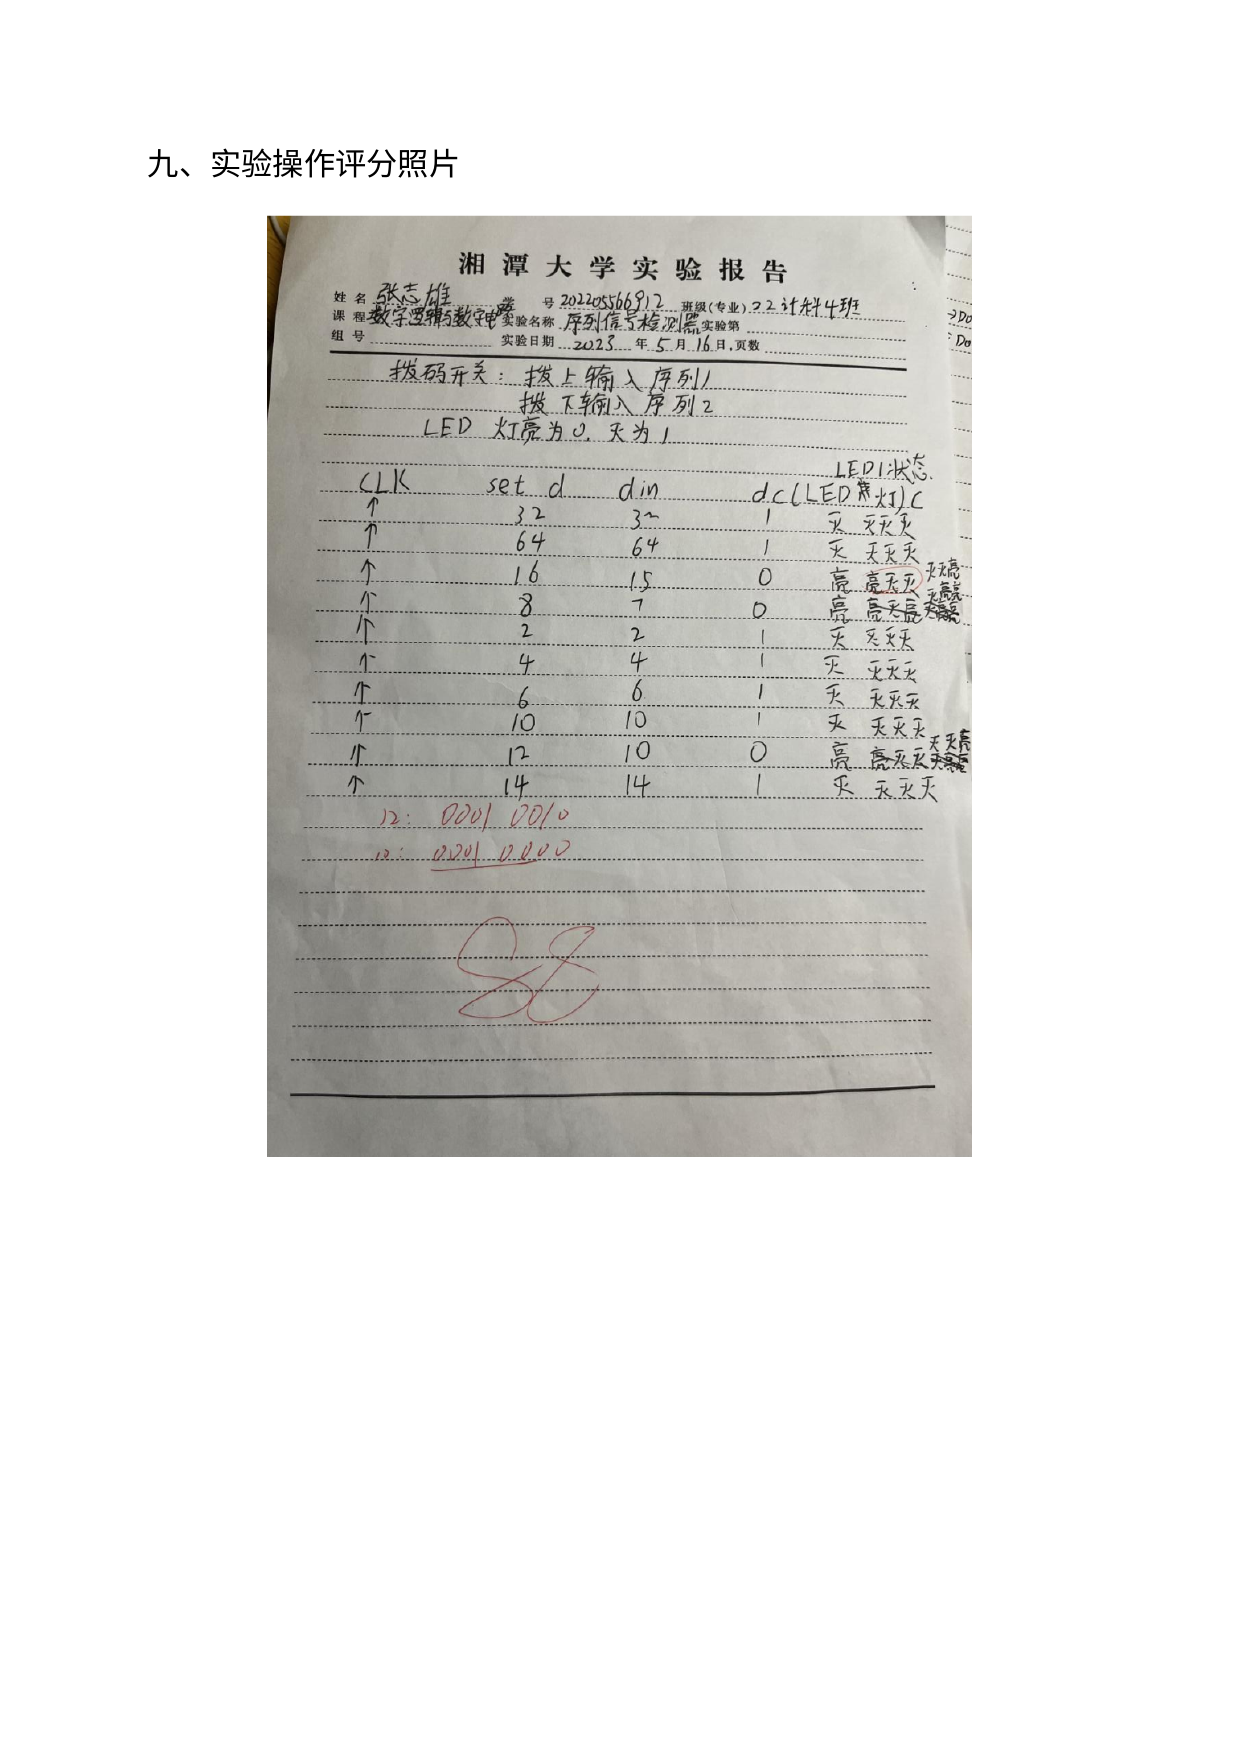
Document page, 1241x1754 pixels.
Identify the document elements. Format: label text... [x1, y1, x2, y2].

picture [267, 217, 972, 1156]
subtitle 九、实验操作评分照片 [148, 129, 1092, 194]
